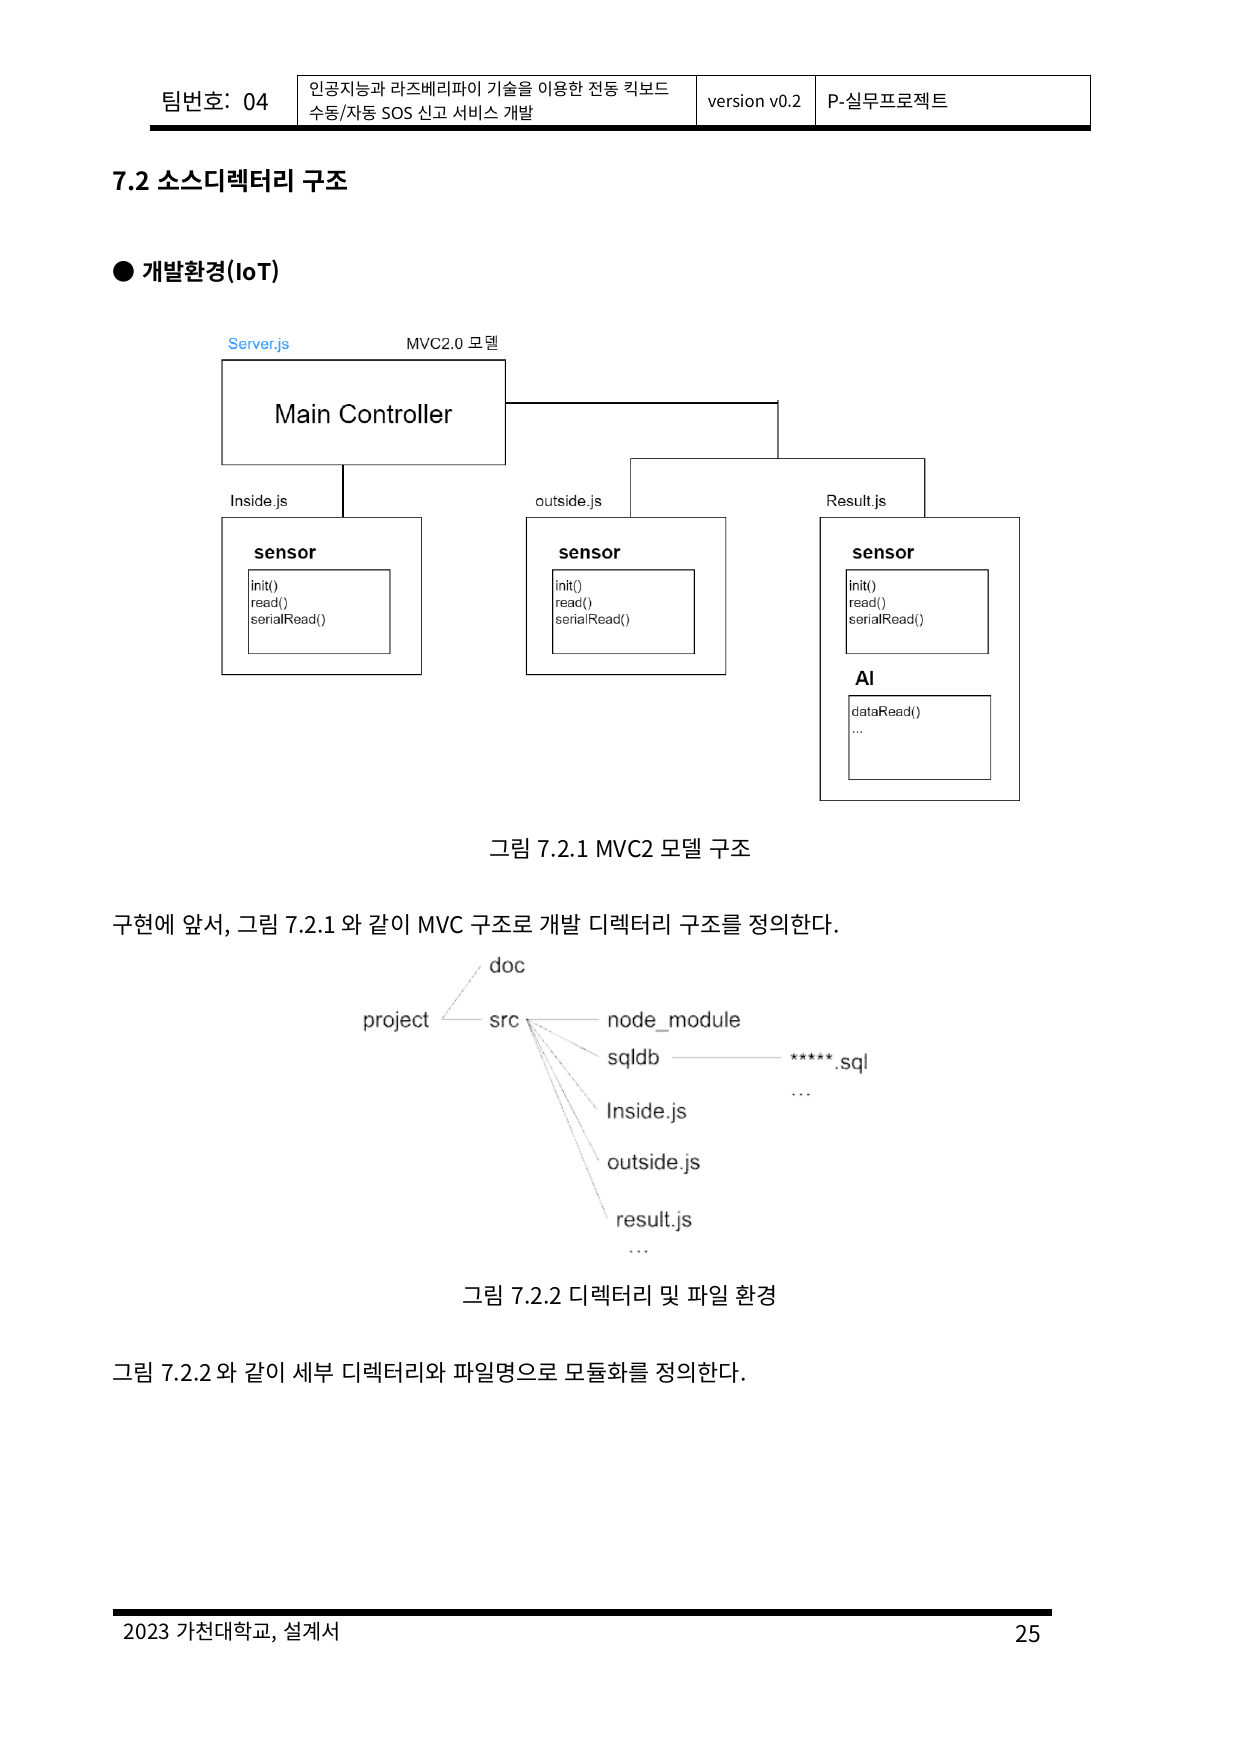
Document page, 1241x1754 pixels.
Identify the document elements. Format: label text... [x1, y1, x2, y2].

text 그림 7.2.2와 같이 세부 디렉터리와 파일명으로 모듈화를 정의한다. [112, 1354, 1128, 1388]
text 그림 7.2.1 MVC2 모델 구조 [112, 831, 1128, 864]
text 7.2 소스디렉터리 구조 [112, 161, 1128, 197]
picture [195, 291, 1045, 827]
text ● 개발환경(IoT) [112, 253, 1128, 287]
picture [347, 945, 894, 1275]
text 구현에 앞서, 그림 7.2.1와 같이 MVC 구조로 개발 디렉터리 구조를 정의한다. [112, 907, 1128, 940]
text 그림 7.2.2 디렉터리 및 파일 환경 [112, 1278, 1128, 1311]
